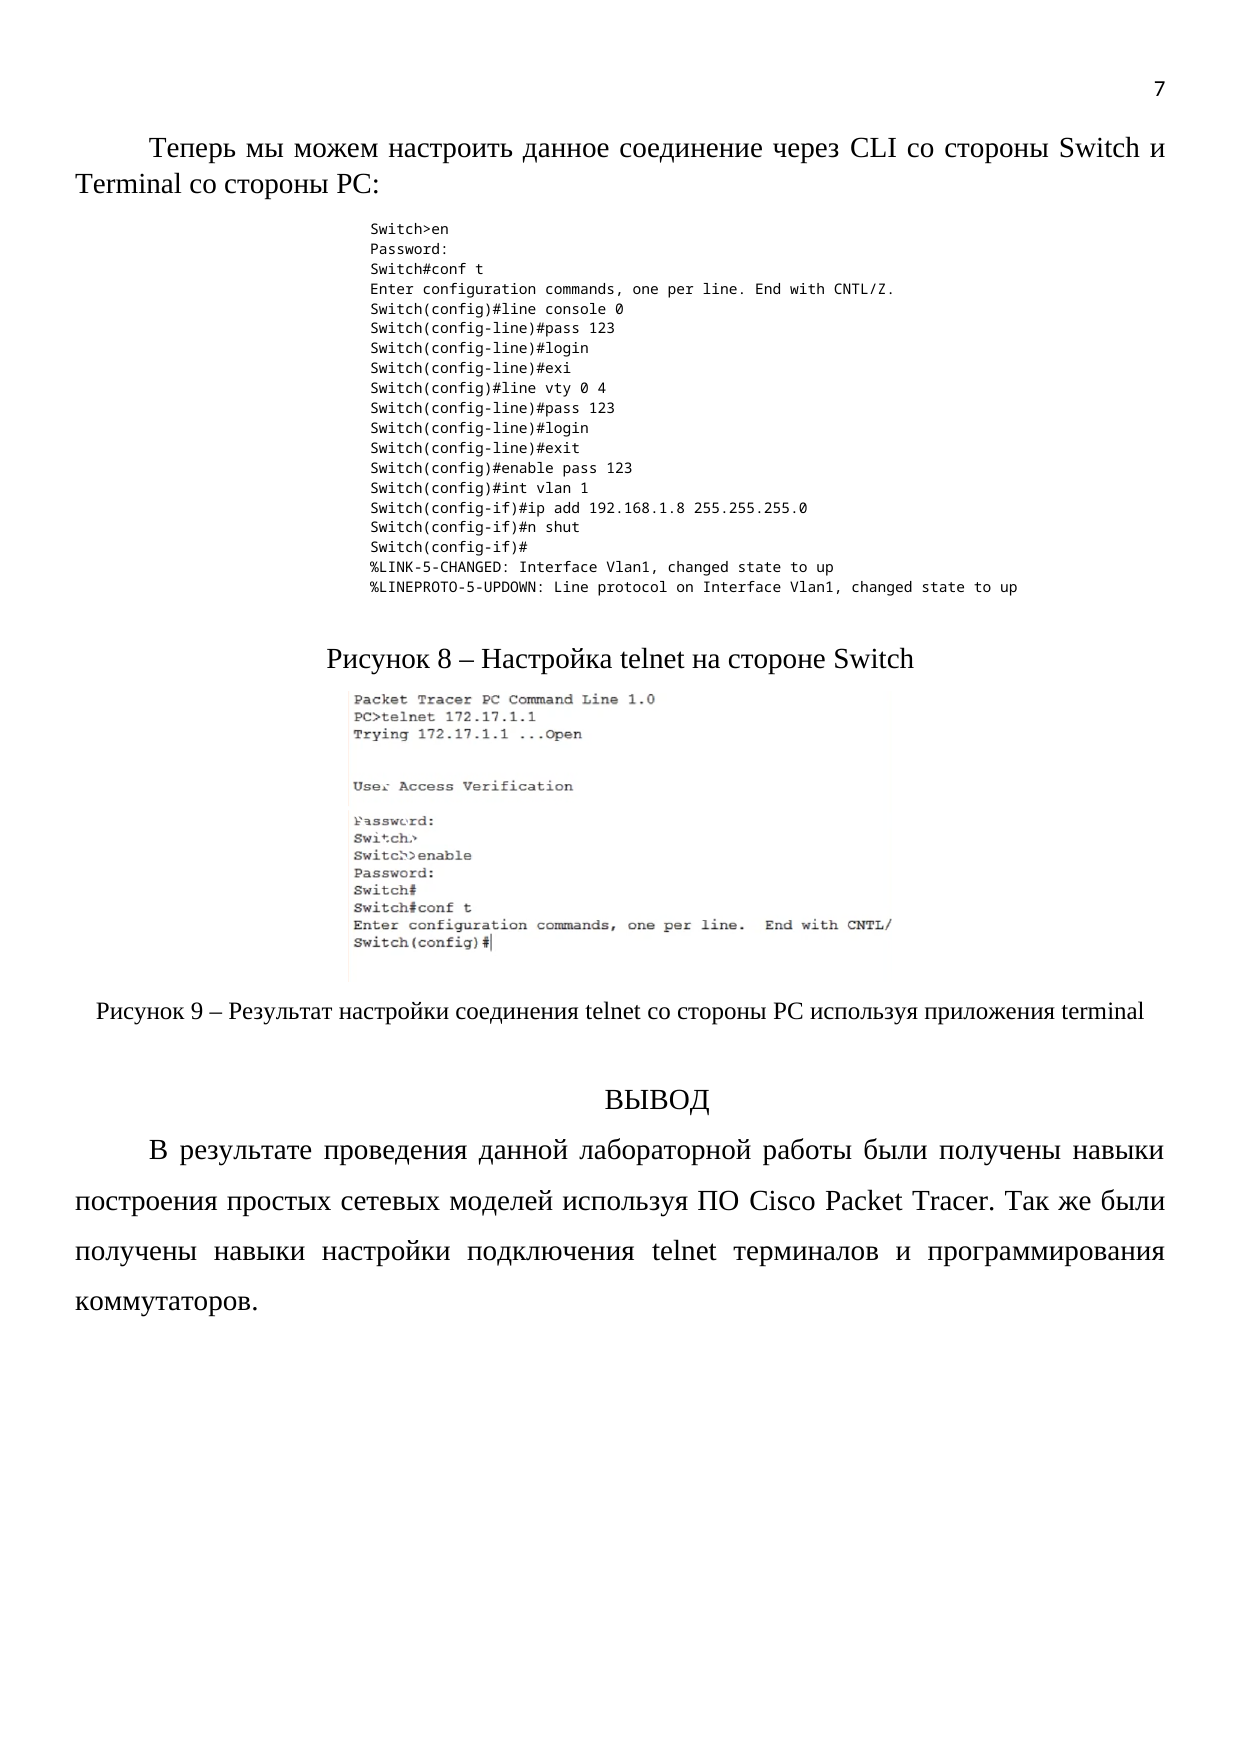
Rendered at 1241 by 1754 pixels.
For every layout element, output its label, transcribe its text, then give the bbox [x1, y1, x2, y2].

text %LINEPROTO-5-UPDOWN: Line protocol on Interface Vlan1, changed state to up [370, 577, 1165, 597]
text Enter configuration commands, one per line. End with CNTL/Z. [370, 278, 1165, 298]
text Switch(config)#line console 0 [370, 298, 1165, 318]
text Switch>en [370, 219, 1165, 239]
text Рисунок 8 – Настройка telnet на стороне Switch [75, 641, 1165, 674]
text Switch(config-if)#ip add 192.168.1.8 255.255.255.0 [370, 497, 1165, 517]
text Password: [370, 239, 1165, 259]
text Switch#conf t [370, 259, 1165, 278]
text Рисунок 9 – Результат настройки соединения telnet со стороны PC используя приложения terminal [75, 996, 1165, 1024]
text Switch(config)#int vlan 1 [370, 477, 1165, 497]
text Switch(config-line)#login [370, 418, 1165, 438]
text %LINK-5-CHANGED: Interface Vlan1, changed state to up [370, 557, 1165, 577]
text Switch(config)#line vty 0 4 [370, 378, 1165, 398]
text Switch(config)#enable pass 123 [370, 458, 1165, 477]
text Теперь мы можем настроить данное соединение через CLI со стороны Switch и Terminal со стороны PC: [75, 130, 1165, 199]
text Switch(config-if)# [370, 537, 1165, 557]
text Switch(config-line)#exit [370, 438, 1165, 458]
text Switch(config-line)#pass 123 [370, 318, 1165, 338]
text В результате проведения данной лабораторной работы были получены навыки построения простых сетевых моделей используя ПО Cisco Packet Tracer. Так же были получены навыки настройки подключения telnet терминалов и программирования коммутаторов. [75, 1132, 1165, 1317]
text ВЫВОД [75, 1082, 1165, 1116]
text Switch(config-line)#login [370, 338, 1165, 358]
text Switch(config-if)#n shut [370, 517, 1165, 537]
picture [348, 691, 892, 982]
text Switch(config-line)#exi [370, 358, 1165, 378]
text Switch(config-line)#pass 123 [370, 398, 1165, 418]
